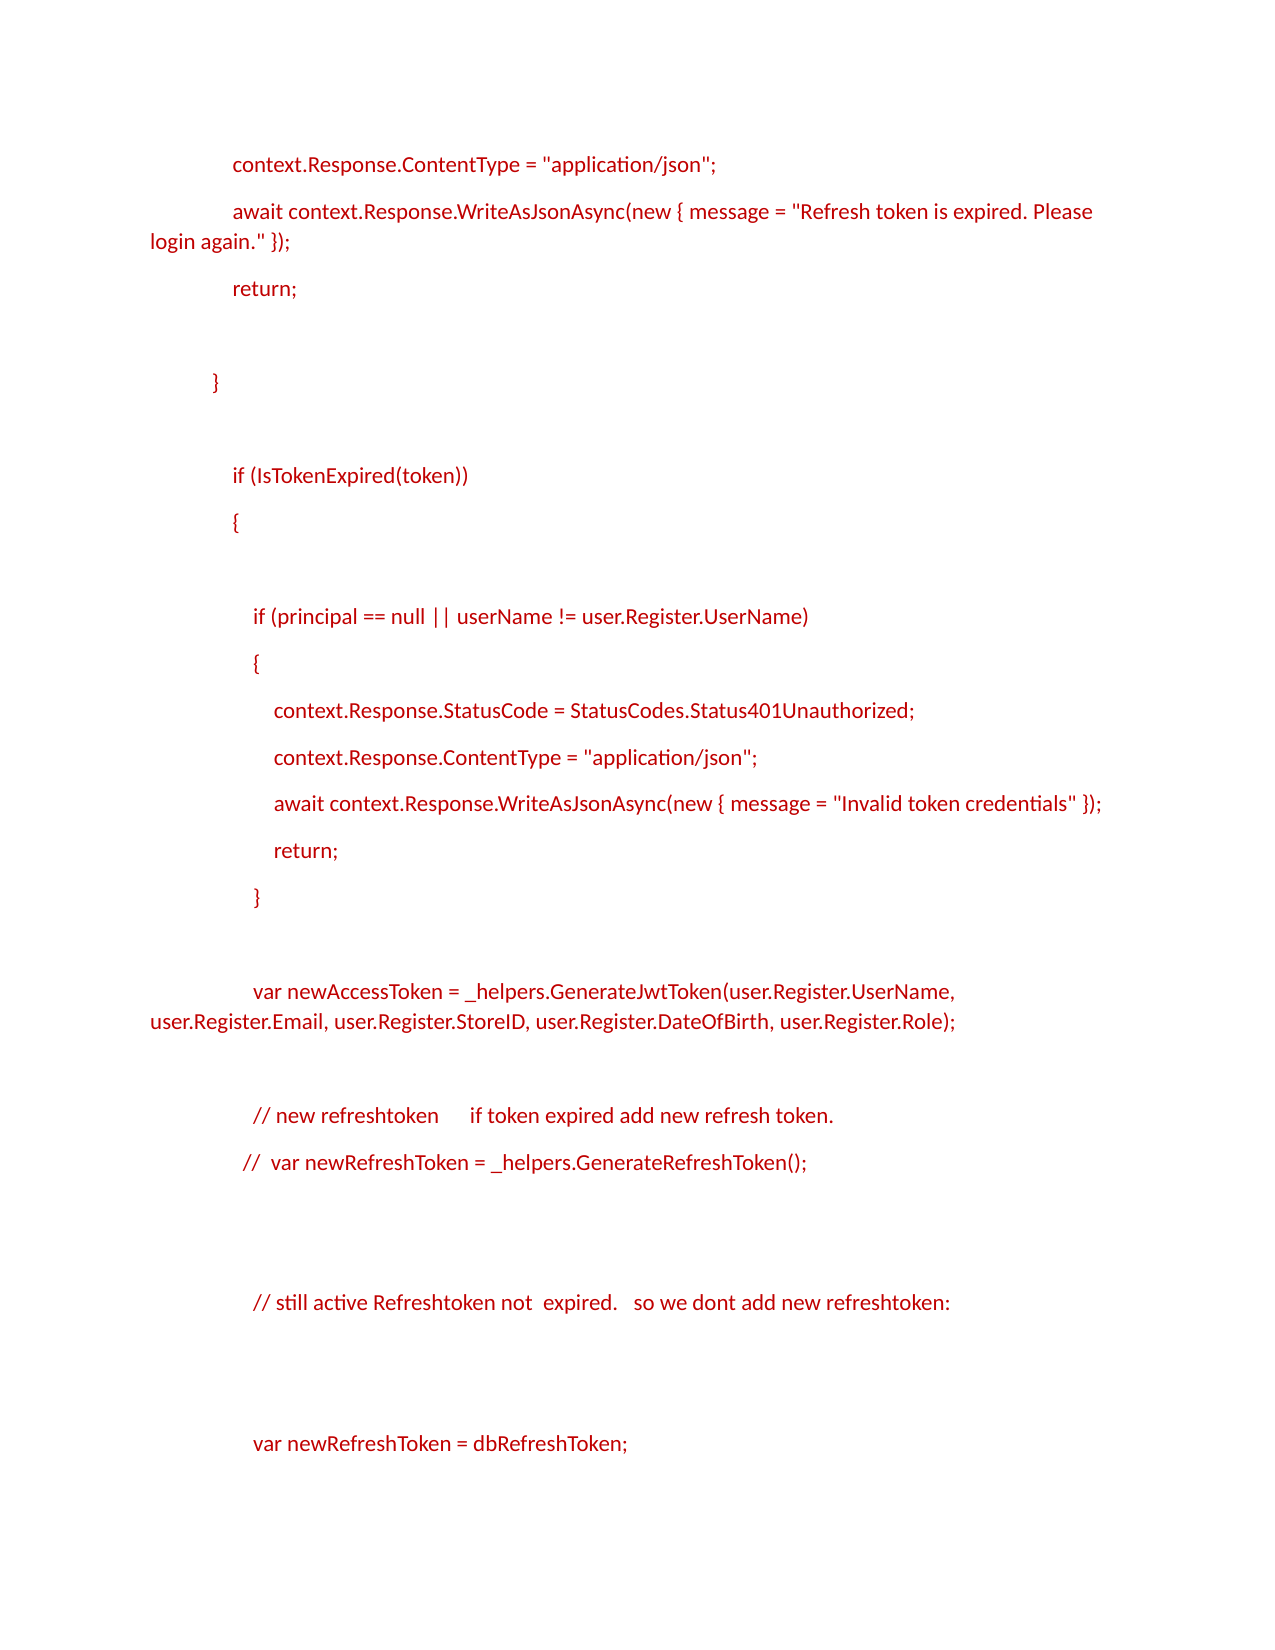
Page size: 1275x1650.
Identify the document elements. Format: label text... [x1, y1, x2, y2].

text context.Response.ContentType = "application/json"; [150, 150, 1125, 178]
text var newRefreshToken = dbRefreshToken; [150, 1429, 1125, 1457]
text await context.Response.WriteAsJsonAsync(new { message = "Refresh token is expired. Please login again." }); [150, 197, 1125, 255]
text return; [150, 836, 1125, 864]
text { [150, 649, 1125, 677]
text } [150, 368, 1125, 396]
text context.Response.ContentType = "application/json"; [150, 743, 1125, 771]
text if (principal == null || userName != user.Register.UserName) [150, 602, 1125, 630]
text // var newRefreshToken = _helpers.GenerateRefreshToken(); [150, 1148, 1125, 1176]
text // new refreshtoken if token expired add new refresh token. [150, 1101, 1125, 1129]
text { [150, 508, 1125, 536]
text if (IsTokenExpired(token)) [150, 461, 1125, 489]
text } [150, 883, 1125, 911]
text return; [150, 274, 1125, 302]
text var newAccessToken = _helpers.GenerateJwtToken(user.Register.UserName, user.Register.Email, user.Register.StoreID, user.Register.DateOfBirth, user.Register.Role); [150, 977, 1125, 1035]
text context.Response.StatusCode = StatusCodes.Status401Unauthorized; [150, 696, 1125, 724]
text await context.Response.WriteAsJsonAsync(new { message = "Invalid token credentials" }); [150, 789, 1125, 818]
text // still active Refreshtoken not expired. so we dont add new refreshtoken: [150, 1288, 1125, 1317]
